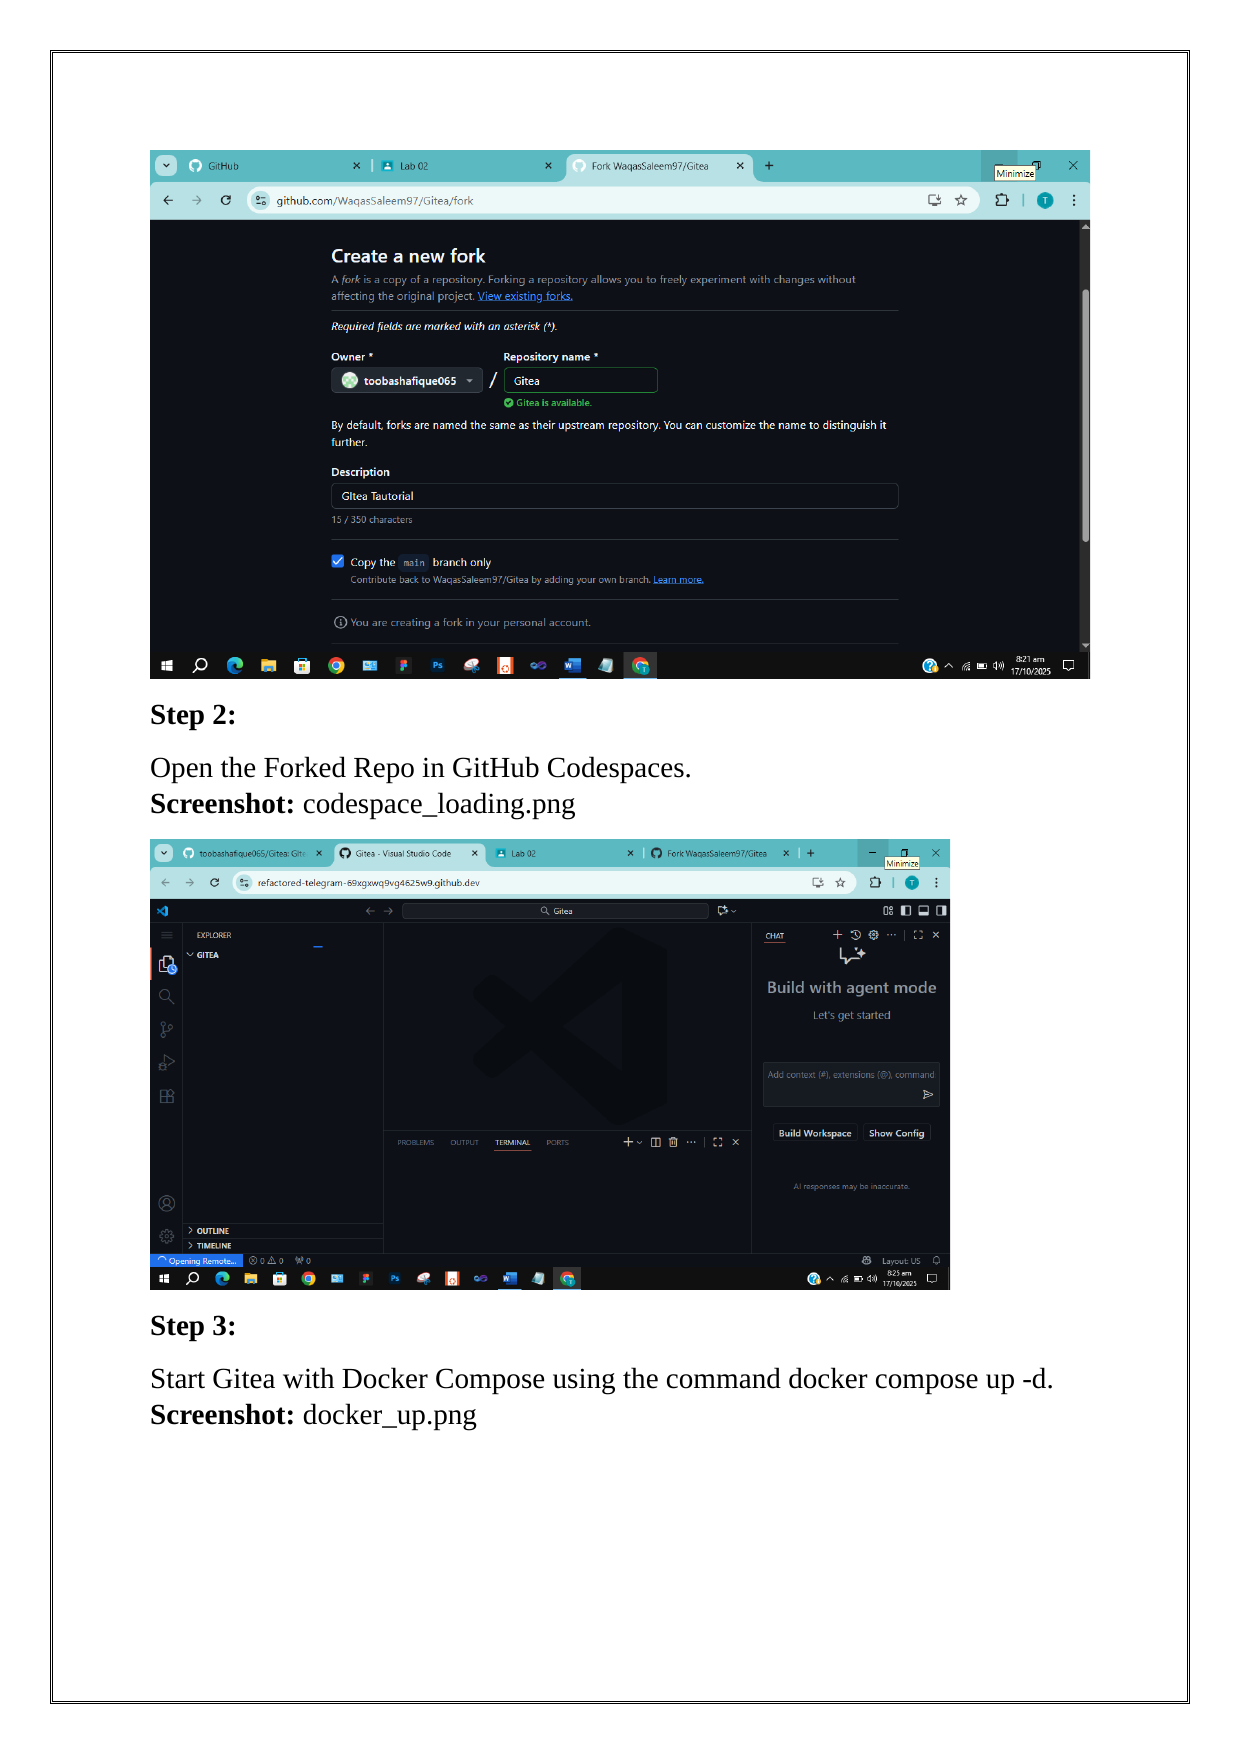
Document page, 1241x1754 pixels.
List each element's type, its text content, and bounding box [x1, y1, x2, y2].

text Start Gitea with Docker Compose using the command docker compose up -d. Screenshot: docker_up.png [150, 1361, 1090, 1431]
text Step 3: [150, 1308, 1090, 1342]
picture [150, 839, 951, 1290]
picture [150, 150, 1091, 679]
text Open the Forked Repo in GitHub Codespaces. Screenshot: codespace_loading.png [150, 750, 1090, 820]
text Step 2: [150, 697, 1090, 731]
